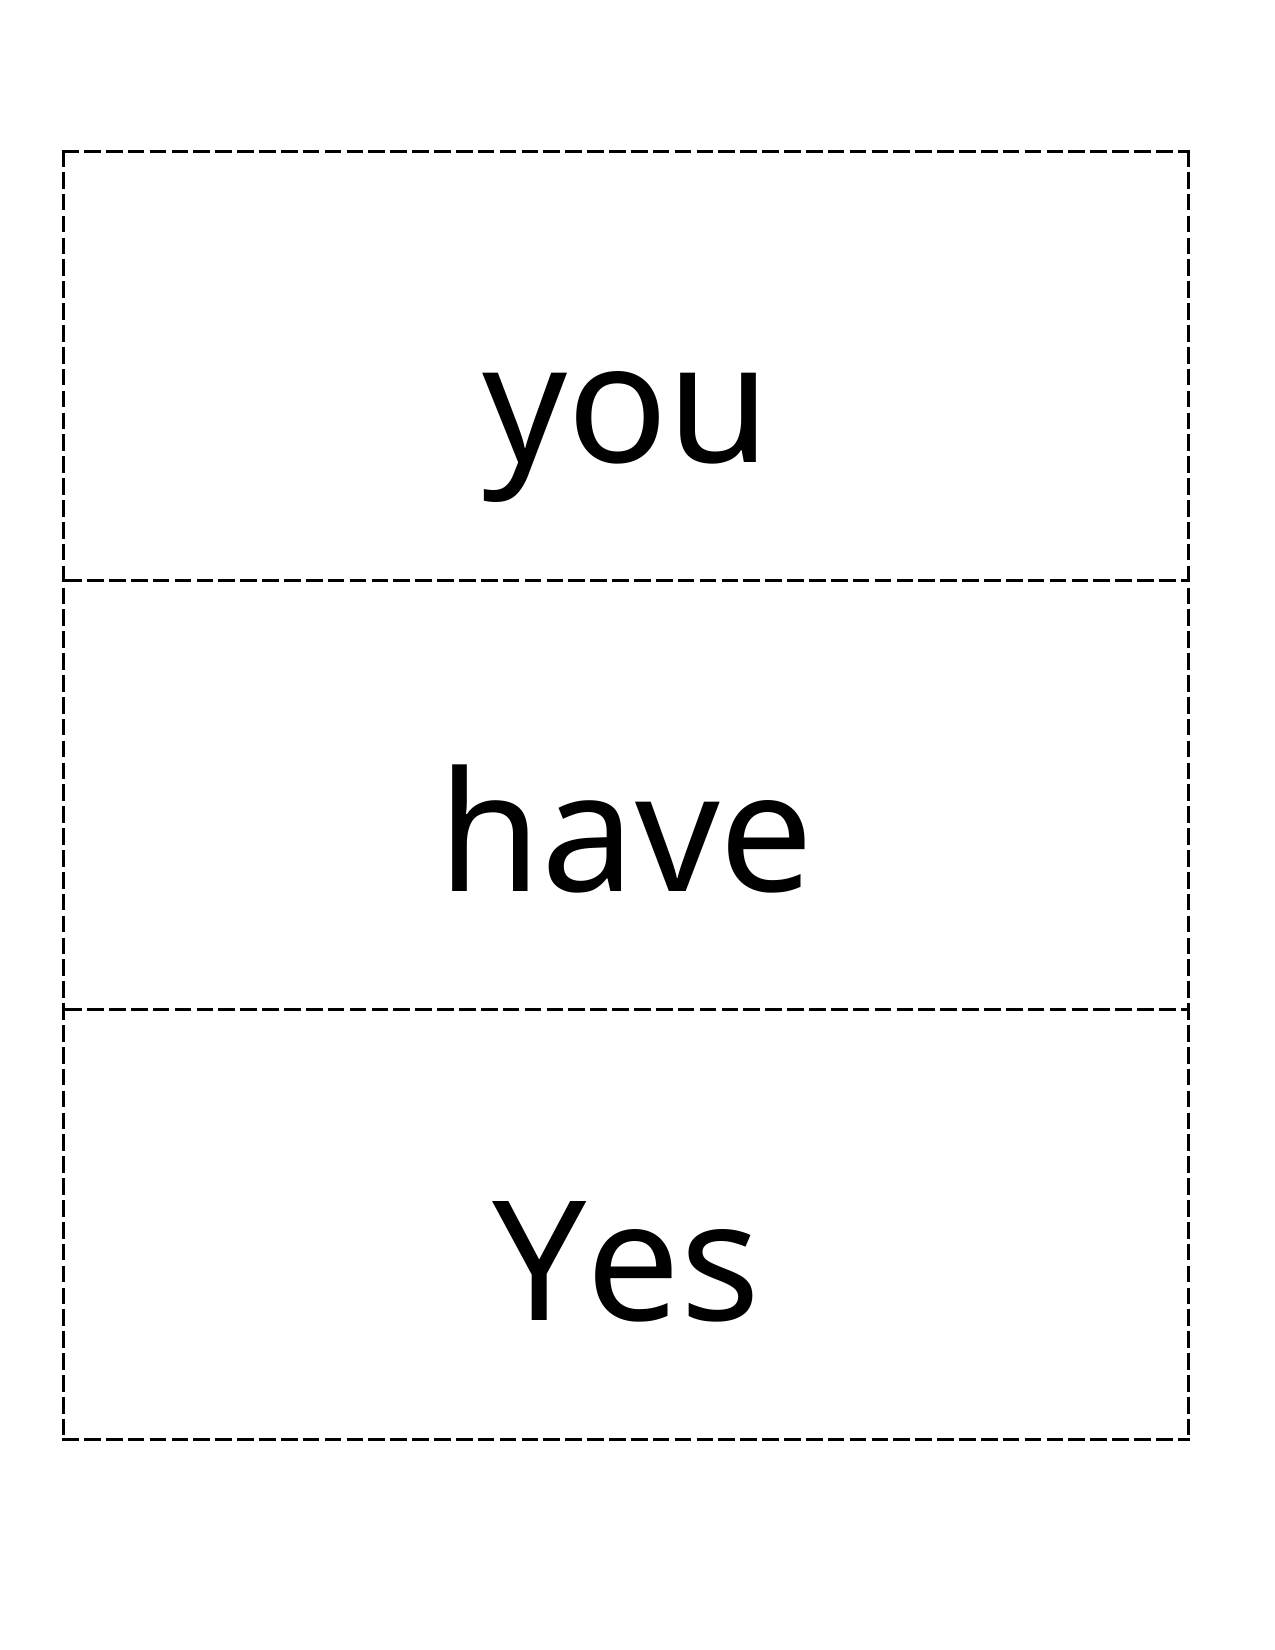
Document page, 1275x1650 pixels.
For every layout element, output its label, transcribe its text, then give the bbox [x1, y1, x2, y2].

table_cell you [64, 150, 1189, 579]
table_cell have [64, 579, 1189, 1008]
table_cell Yes [64, 1008, 1189, 1437]
